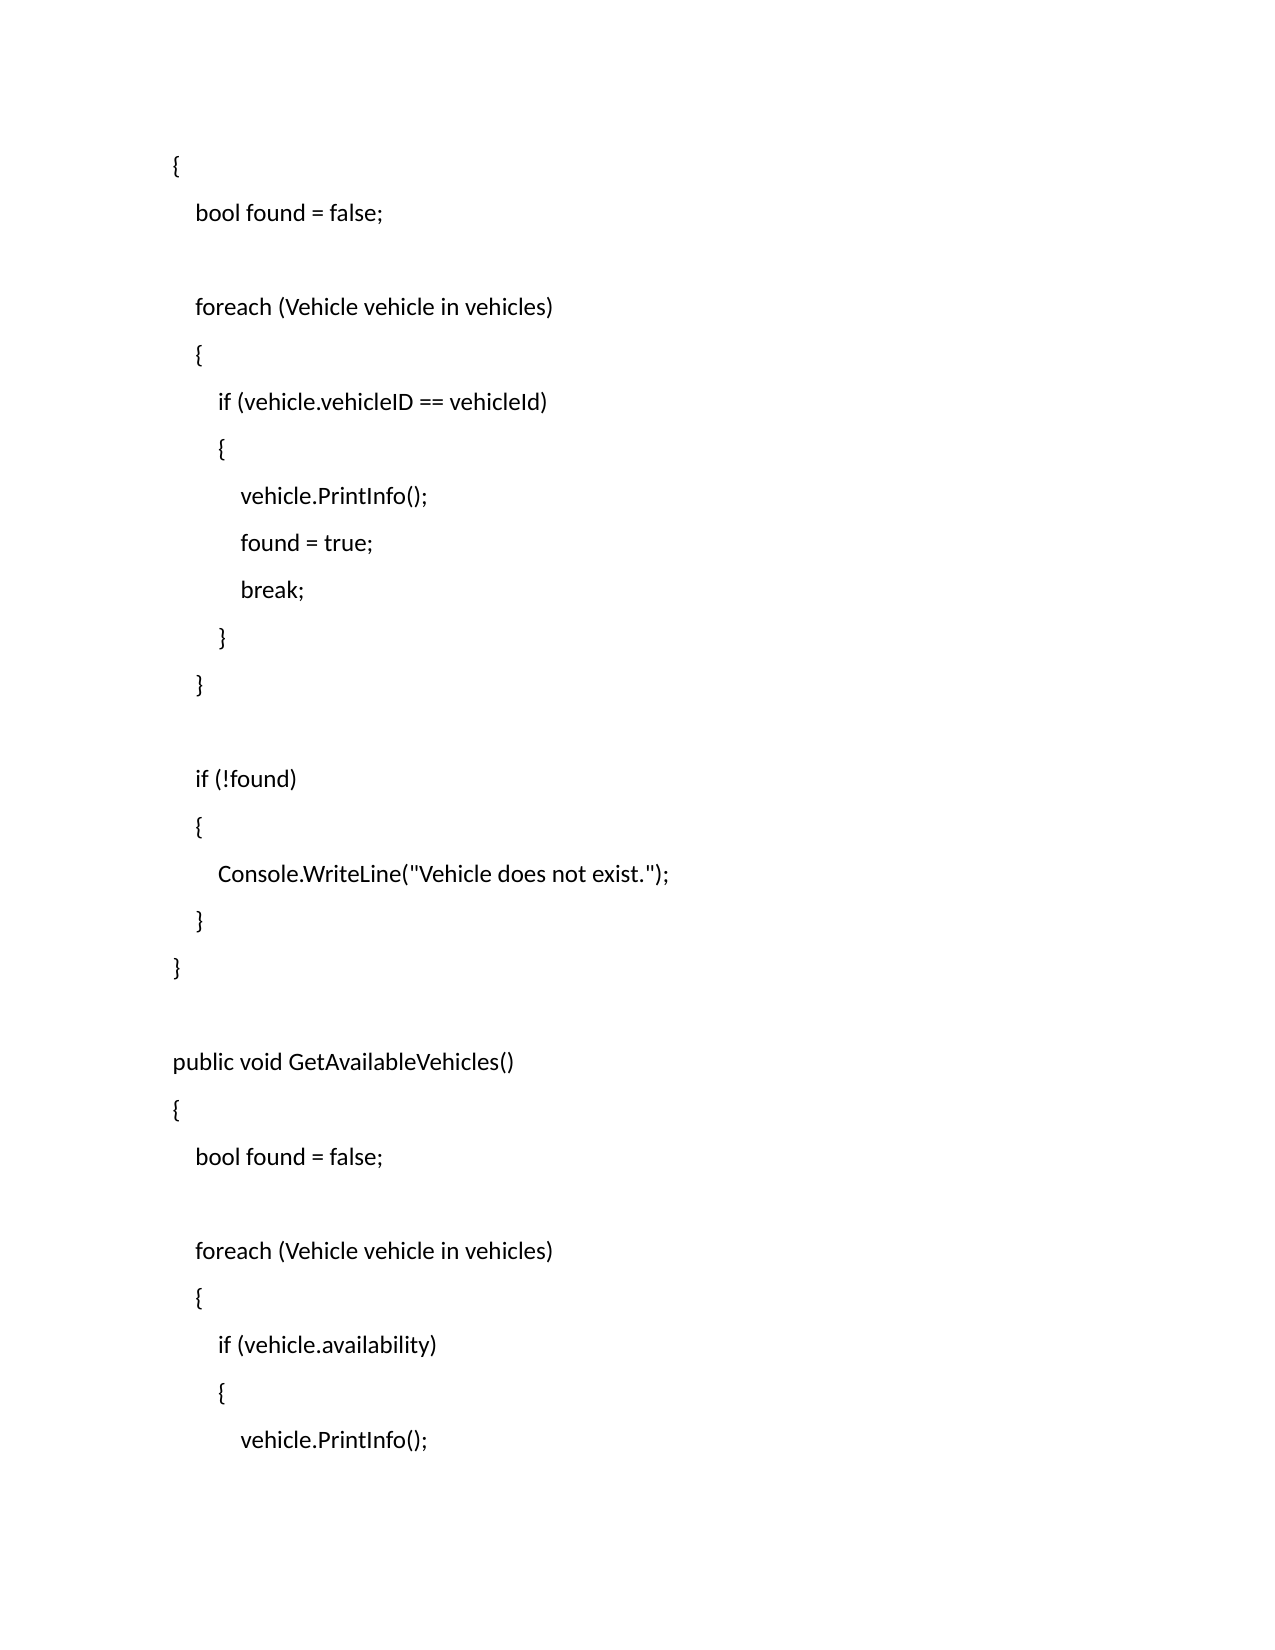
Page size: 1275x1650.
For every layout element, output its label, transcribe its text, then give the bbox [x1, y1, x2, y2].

text if (vehicle.vehicleID == vehicleId) [150, 386, 1125, 416]
text vehicle.PrintInfo(); [150, 480, 1125, 511]
text { [150, 150, 1125, 181]
text foreach (Vehicle vehicle in vehicles) [150, 1235, 1125, 1266]
text } [150, 905, 1125, 936]
text found = true; [150, 527, 1125, 558]
text bool found = false; [150, 1141, 1125, 1171]
text { [150, 1282, 1125, 1313]
text if (!found) [150, 763, 1125, 794]
text if (vehicle.availability) [150, 1330, 1125, 1360]
text bool found = false; [150, 197, 1125, 228]
text { [150, 1094, 1125, 1124]
text foreach (Vehicle vehicle in vehicles) [150, 292, 1125, 322]
text } [150, 669, 1125, 699]
text { [150, 339, 1125, 369]
text public void GetAvailableVehicles() [150, 1047, 1125, 1077]
text { [150, 811, 1125, 841]
text { [150, 1377, 1125, 1407]
text { [150, 433, 1125, 464]
text Console.WriteLine("Vehicle does not exist."); [150, 858, 1125, 888]
text vehicle.PrintInfo(); [150, 1424, 1125, 1454]
text } [150, 952, 1125, 983]
text break; [150, 575, 1125, 605]
text } [150, 622, 1125, 652]
